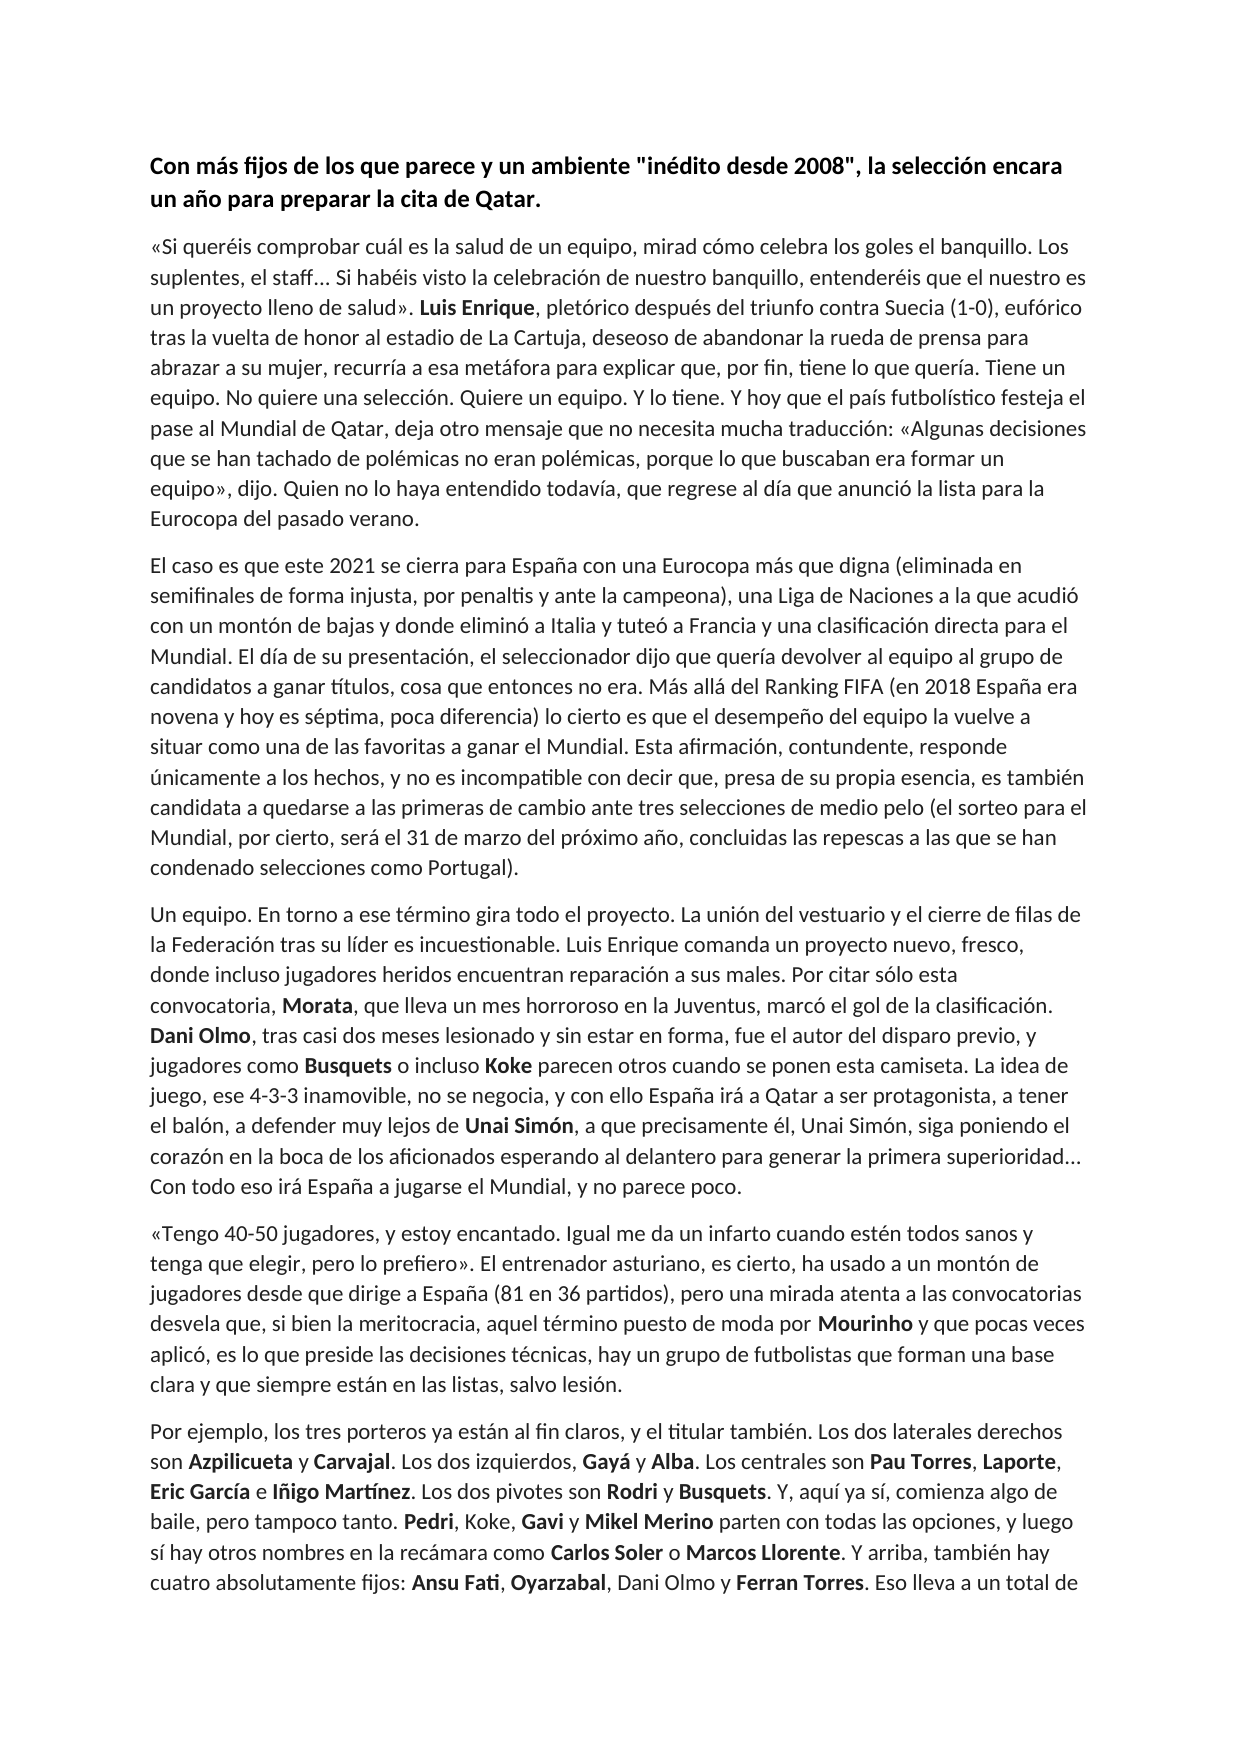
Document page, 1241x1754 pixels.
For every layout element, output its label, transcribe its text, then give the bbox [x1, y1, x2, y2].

text «Tengo 40-50 jugadores, y estoy encantado. Igual me da un infarto cuando estén todos sanos y tenga que elegir, pero lo prefiero». El entrenador asturiano, es cierto, ha usado a un montón de jugadores desde que dirige a España (81 en 36 partidos), pero una mirada atenta a las convocatorias desvela que, si bien la meritocracia, aquel término puesto de moda por Mourinho y que pocas veces aplicó, es lo que preside las decisiones técnicas, hay un grupo de futbolistas que forman una base clara y que siempre están en las listas, salvo lesión. [150, 1219, 1090, 1398]
text «Si queréis comprobar cuál es la salud de un equipo, mirad cómo celebra los goles el banquillo. Los suplentes, el staff... Si habéis visto la celebración de nuestro banquillo, entenderéis que el nuestro es un proyecto lleno de salud». Luis Enrique, pletórico después del triunfo contra Suecia (1-0), eufórico tras la vuelta de honor al estadio de La Cartuja, deseoso de abandonar la rueda de prensa para abrazar a su mujer, recurría a esa metáfora para explicar que, por fin, tiene lo que quería. Tiene un equipo. No quiere una selección. Quiere un equipo. Y lo tiene. Y hoy que el país futbolístico festeja el pase al Mundial de Qatar, deja otro mensaje que no necesita mucha traducción: «Algunas decisiones que se han tachado de polémicas no eran polémicas, porque lo que buscaban era formar un equipo», dijo. Quien no lo haya entendido todavía, que regrese al día que anunció la lista para la Eurocopa del pasado verano. [150, 232, 1090, 532]
text El caso es que este 2021 se cierra para España con una Eurocopa más que digna (eliminada en semifinales de forma injusta, por penaltis y ante la campeona), una Liga de Naciones a la que acudió con un montón de bajas y donde eliminó a Italia y tuteó a Francia y una clasificación directa para el Mundial. El día de su presentación, el seleccionador dijo que quería devolver al equipo al grupo de candidatos a ganar títulos, cosa que entonces no era. Más allá del Ranking FIFA (en 2018 España era novena y hoy es séptima, poca diferencia) lo cierto es que el desempeño del equipo la vuelve a situar como una de las favoritas a ganar el Mundial. Esta afirmación, contundente, responde únicamente a los hechos, y no es incompatible con decir que, presa de su propia esencia, es también candidata a quedarse a las primeras de cambio ante tres selecciones de medio pelo (el sorteo para el Mundial, por cierto, será el 31 de marzo del próximo año, concluidas las repescas a las que se han condenado selecciones como Portugal). [150, 551, 1090, 881]
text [150, 1417, 1090, 1596]
text Un equipo. En torno a ese término gira todo el proyecto. La unión del vestuario y el cierre de filas de la Federación tras su líder es incuestionable. Luis Enrique comanda un proyecto nuevo, fresco, donde incluso jugadores heridos encuentran reparación a sus males. Por citar sólo esta convocatoria, Morata, que lleva un mes horroroso en la Juventus, marcó el gol de la clasificación. Dani Olmo, tras casi dos meses lesionado y sin estar en forma, fue el autor del disparo previo, y jugadores como Busquets o incluso Koke parecen otros cuando se ponen esta camiseta. La idea de juego, ese 4-3-3 inamovible, no se negocia, y con ello España irá a Qatar a ser protagonista, a tener el balón, a defender muy lejos de Unai Simón, a que precisamente él, Unai Simón, siga poniendo el corazón en la boca de los aficionados esperando al delantero para generar la primera superioridad... Con todo eso irá España a jugarse el Mundial, y no parece poco. [150, 900, 1090, 1200]
text Con más fijos de los que parece y un ambiente "inédito desde 2008", la selección encara un año para preparar la cita de Qatar. [150, 150, 1090, 213]
